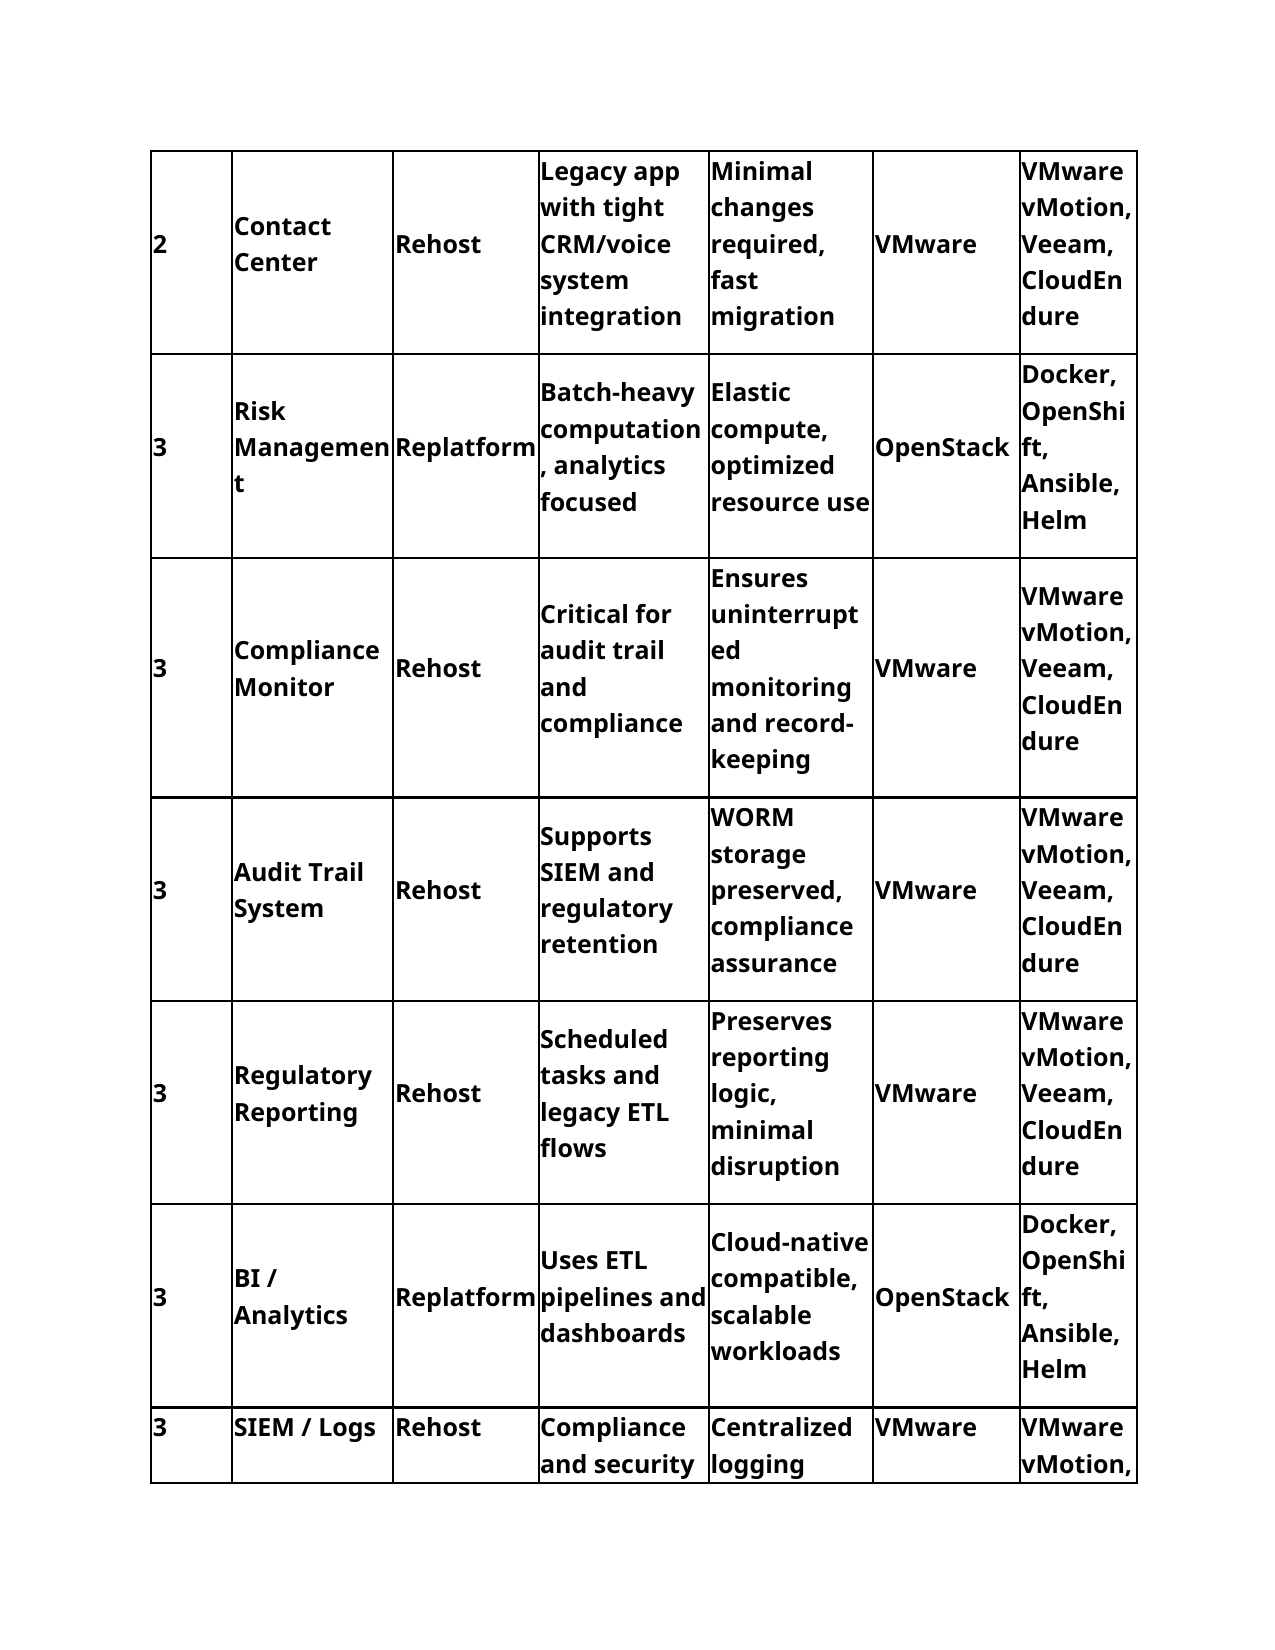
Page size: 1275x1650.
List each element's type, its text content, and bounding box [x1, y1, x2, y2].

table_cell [540, 1409, 708, 1482]
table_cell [710, 1409, 872, 1482]
table_cell Rehost [394, 152, 538, 353]
table_cell OpenStack [874, 355, 1019, 557]
table_cell 3 [152, 1409, 231, 1482]
table_cell VMware vMotion, Veeam, CloudEndure [1021, 1002, 1136, 1203]
table_cell Rehost [394, 1002, 538, 1203]
table_cell 3 [152, 1205, 231, 1406]
table_cell Rehost [394, 1409, 538, 1482]
table_cell Ensures uninterrupted monitoring and record-keeping [710, 559, 872, 796]
table_cell 3 [152, 799, 231, 1000]
table_cell Elastic compute, optimized resource use [710, 355, 872, 557]
table_cell VMware [874, 1002, 1019, 1203]
table_cell 3 [152, 559, 231, 796]
table_cell Compliance Monitor [233, 559, 392, 796]
table_cell Contact Center [233, 152, 392, 353]
table_cell Supports SIEM and regulatory retention [540, 799, 708, 1000]
table_cell VMware [874, 799, 1019, 1000]
table_cell VMware vMotion, Veeam, CloudEndure [1021, 152, 1136, 353]
table_cell Minimal changes required, fast migration [710, 152, 872, 353]
table_cell Preserves reporting logic, minimal disruption [710, 1002, 872, 1203]
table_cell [1021, 1409, 1136, 1482]
table_cell VMware [874, 559, 1019, 796]
table_cell VMware [874, 152, 1019, 353]
table_cell Rehost [394, 559, 538, 796]
table_cell Replatform [394, 1205, 538, 1406]
table_cell Cloud-native compatible, scalable workloads [710, 1205, 872, 1406]
table_cell Batch-heavy computation, analytics focused [540, 355, 708, 557]
table_cell Docker, OpenShift, Ansible, Helm [1021, 355, 1136, 557]
table_cell VMware vMotion, Veeam, CloudEndure [1021, 559, 1136, 796]
table_cell Uses ETL pipelines and dashboards [540, 1205, 708, 1406]
table_cell Replatform [394, 355, 538, 557]
table_cell Scheduled tasks and legacy ETL flows [540, 1002, 708, 1203]
table_cell Risk Management [233, 355, 392, 557]
table_cell 3 [152, 1002, 231, 1203]
table_cell 2 [152, 152, 231, 353]
table_cell Legacy app with tight CRM/voice system integration [540, 152, 708, 353]
table_cell Audit Trail System [233, 799, 392, 1000]
table_cell Rehost [394, 799, 538, 1000]
table_cell 3 [152, 355, 231, 557]
table_cell VMware [874, 1409, 1019, 1482]
table_cell BI / Analytics [233, 1205, 392, 1406]
table_cell Docker, OpenShift, Ansible, Helm [1021, 1205, 1136, 1406]
table_cell OpenStack [874, 1205, 1019, 1406]
table_cell WORM storage preserved, compliance assurance [710, 799, 872, 1000]
table_cell SIEM / Logs [233, 1409, 392, 1482]
table_cell Regulatory Reporting [233, 1002, 392, 1203]
table_cell Critical for audit trail and compliance [540, 559, 708, 796]
table_cell VMware vMotion, Veeam, CloudEndure [1021, 799, 1136, 1000]
